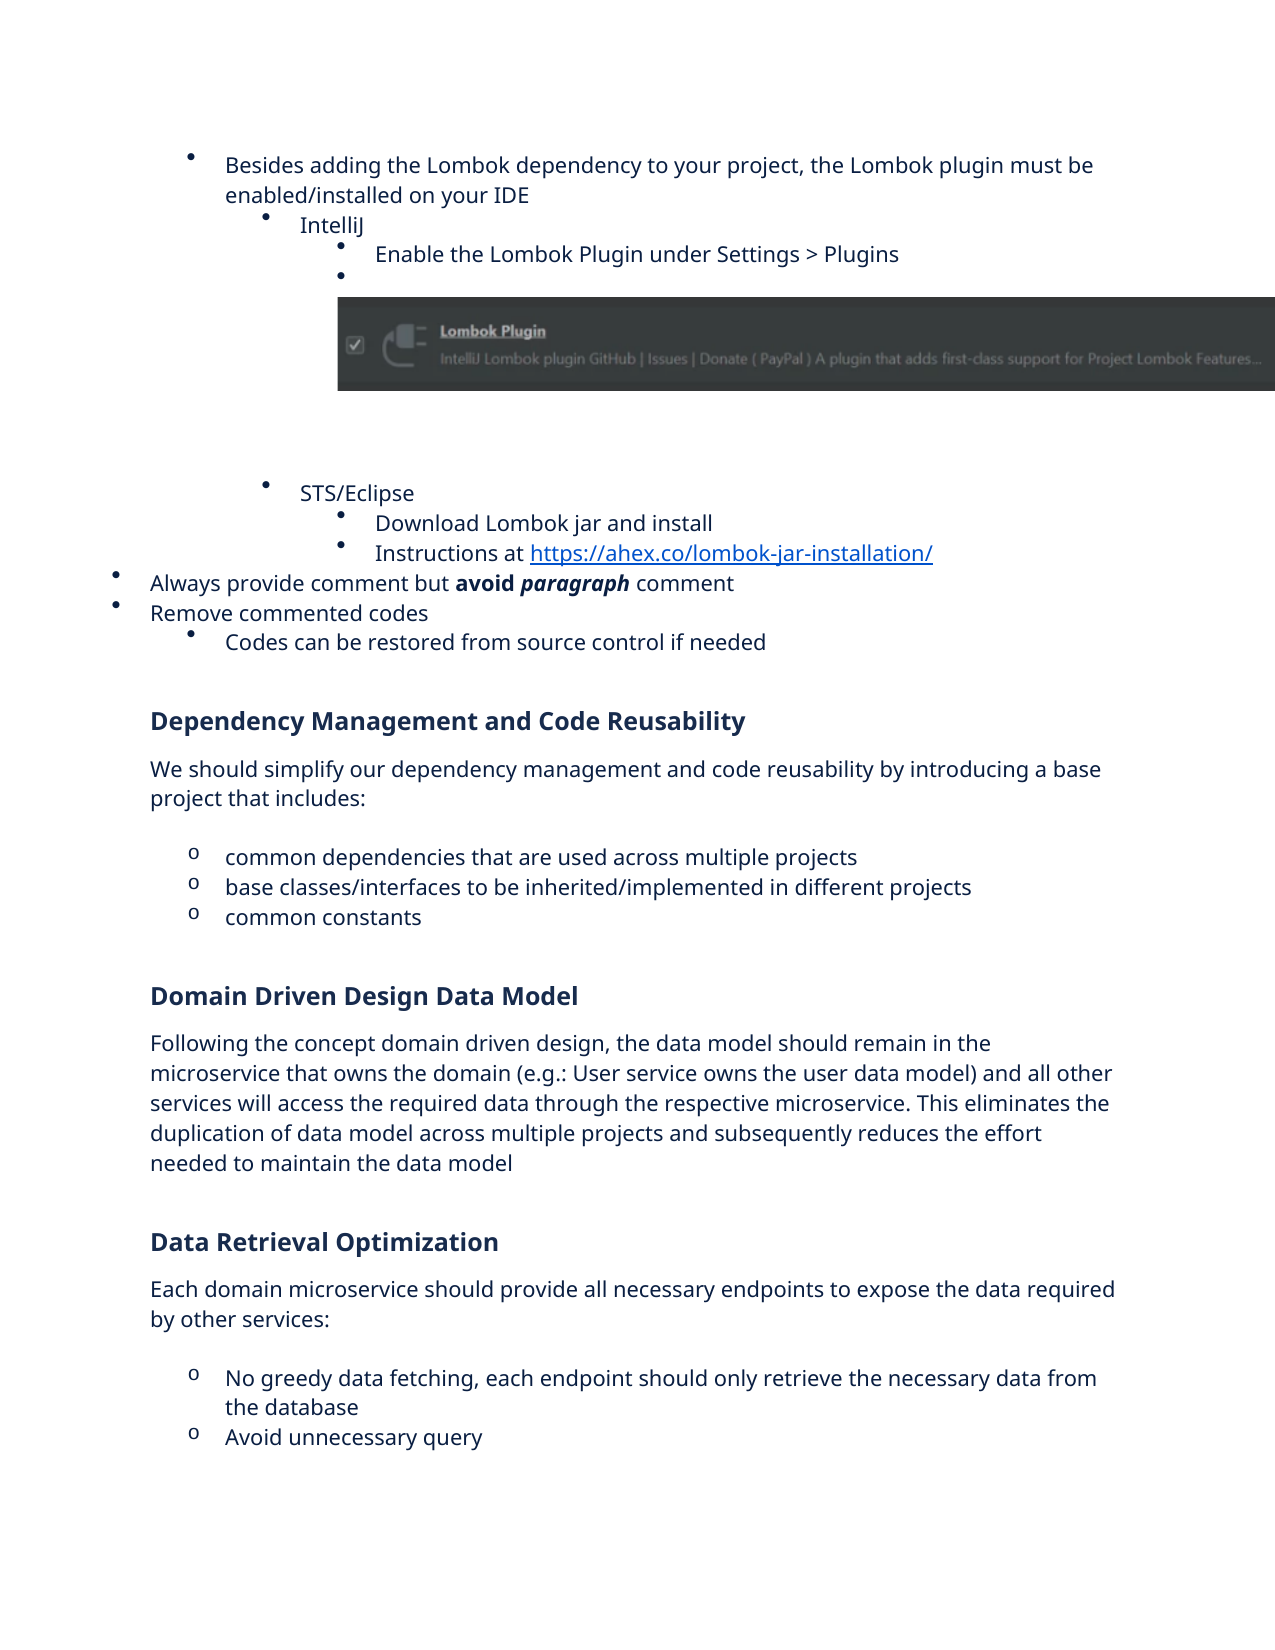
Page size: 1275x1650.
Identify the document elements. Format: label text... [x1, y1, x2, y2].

list No greedy data fetching, each endpoint should only retrieve the necessary data from the database [187, 1363, 1125, 1422]
list Download Lombok jar and install [337, 508, 1125, 538]
list Besides adding the Lombok dependency to your project, the Lombok plugin must be enabled/installed on your IDE [187, 150, 1125, 209]
text Each domain microservice should provide all necessary endpoints to expose the data required by other services: [150, 1274, 1125, 1333]
list Remove commented codes [112, 597, 1125, 627]
list Codes can be restored from source control if needed [187, 627, 1125, 657]
list STS/Eclipse [262, 478, 1125, 508]
list base classes/interfaces to be inherited/implemented in different projects [187, 872, 1125, 902]
text Domain Driven Design Data Model [150, 979, 1125, 1013]
list IntelliJ [262, 209, 1125, 239]
list Instructions at https://ahex.co/lombok-jar-installation/ [337, 538, 1125, 568]
list Enable the Lombok Plugin under Settings > Plugins [337, 239, 1125, 269]
picture [337, 297, 1275, 391]
text We should simplify our dependency management and code reusability by introducing a base project that includes: [150, 754, 1125, 813]
list Always provide comment but avoid paragraph comment [112, 568, 1125, 597]
list common constants [187, 902, 1125, 932]
text Following the concept domain driven design, the data model should remain in the microservice that owns the domain (e.g.: User service owns the user data model) and all other services will access the required data through the respective microservice. This eliminates the duplication of data model across multiple projects and subsequently reduces the effort needed to maintain the data model [150, 1028, 1125, 1177]
list common dependencies that are used across multiple projects [187, 842, 1125, 872]
text Dependency Management and Code Reusability [150, 704, 1125, 738]
list Avoid unnecessary query [187, 1422, 1125, 1452]
text Data Retrieval Optimization [150, 1224, 1125, 1258]
